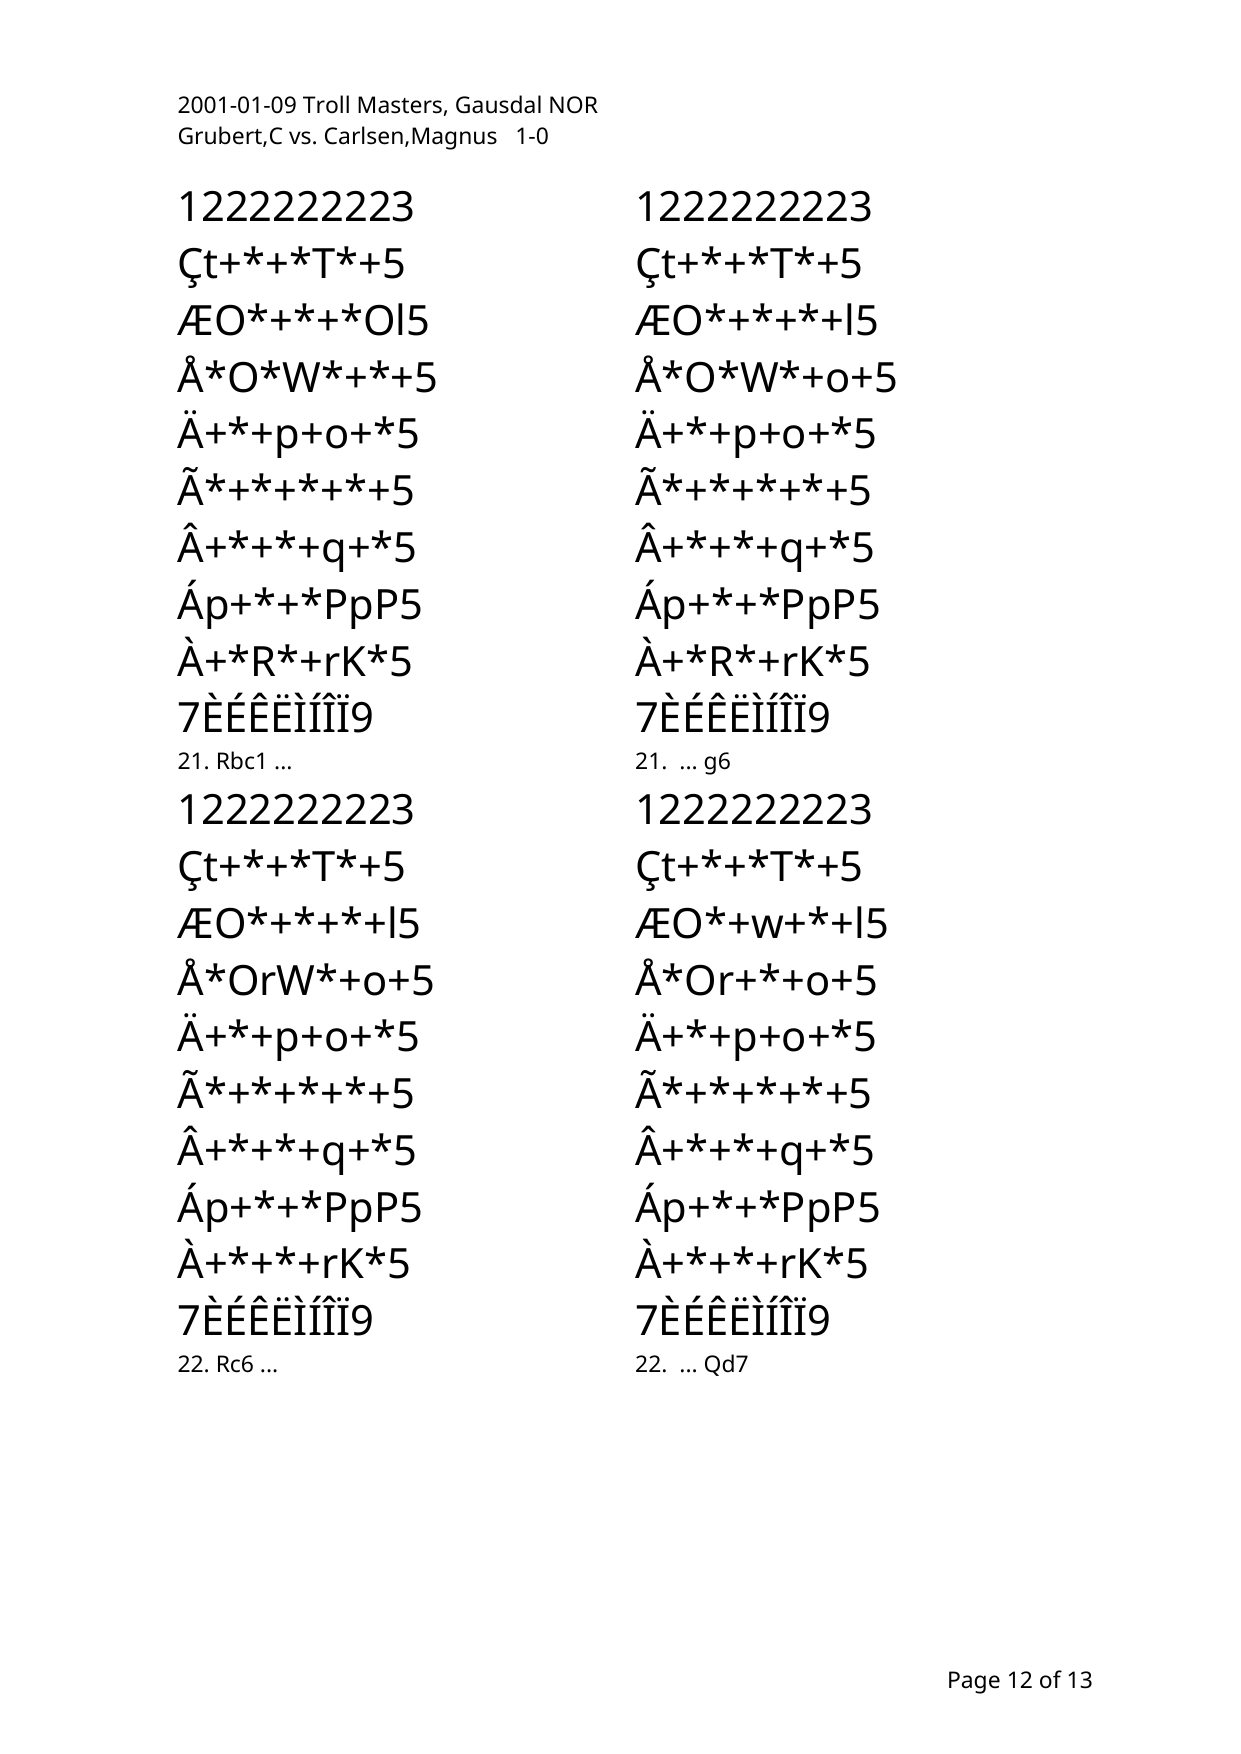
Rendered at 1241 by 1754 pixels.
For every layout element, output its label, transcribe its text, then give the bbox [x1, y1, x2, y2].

table_cell 1222222223 Çt+*+*T*+5 ÆO*+*+*+l5 Å*O*W*+o+5 Ä+*+p+o+*5 Ã*+*+*+*+5 Â+*+*+q+*5 Áp+*+*PpP5 À+*R*+rK*5 7ÈÉÊËÌÍÎÏ9 [624, 177, 1081, 745]
table_cell 1222222223 Çt+*+*T*+5 ÆO*+*+*+l5 Å*OrW*+o+5 Ä+*+p+o+*5 Ã*+*+*+*+5 Â+*+*+q+*5 Áp+*+*PpP5 À+*+*+rK*5 7ÈÉÊËÌÍÎÏ9 [166, 780, 624, 1348]
table_cell 22. Rc6 ... [166, 1348, 624, 1383]
table_cell 21. ... g6 [624, 745, 1081, 780]
table_cell 21. Rbc1 ... [166, 745, 624, 780]
table_cell 1222222223 Çt+*+*T*+5 ÆO*+w+*+l5 Å*Or+*+o+5 Ä+*+p+o+*5 Ã*+*+*+*+5 Â+*+*+q+*5 Áp+*+*PpP5 À+*+*+rK*5 7ÈÉÊËÌÍÎÏ9 [624, 780, 1081, 1348]
table_cell 1222222223 Çt+*+*T*+5 ÆO*+*+*Ol5 Å*O*W*+*+5 Ä+*+p+o+*5 Ã*+*+*+*+5 Â+*+*+q+*5 Áp+*+*PpP5 À+*R*+rK*5 7ÈÉÊËÌÍÎÏ9 [166, 177, 624, 745]
table_cell 22. ... Qd7 [624, 1348, 1081, 1383]
